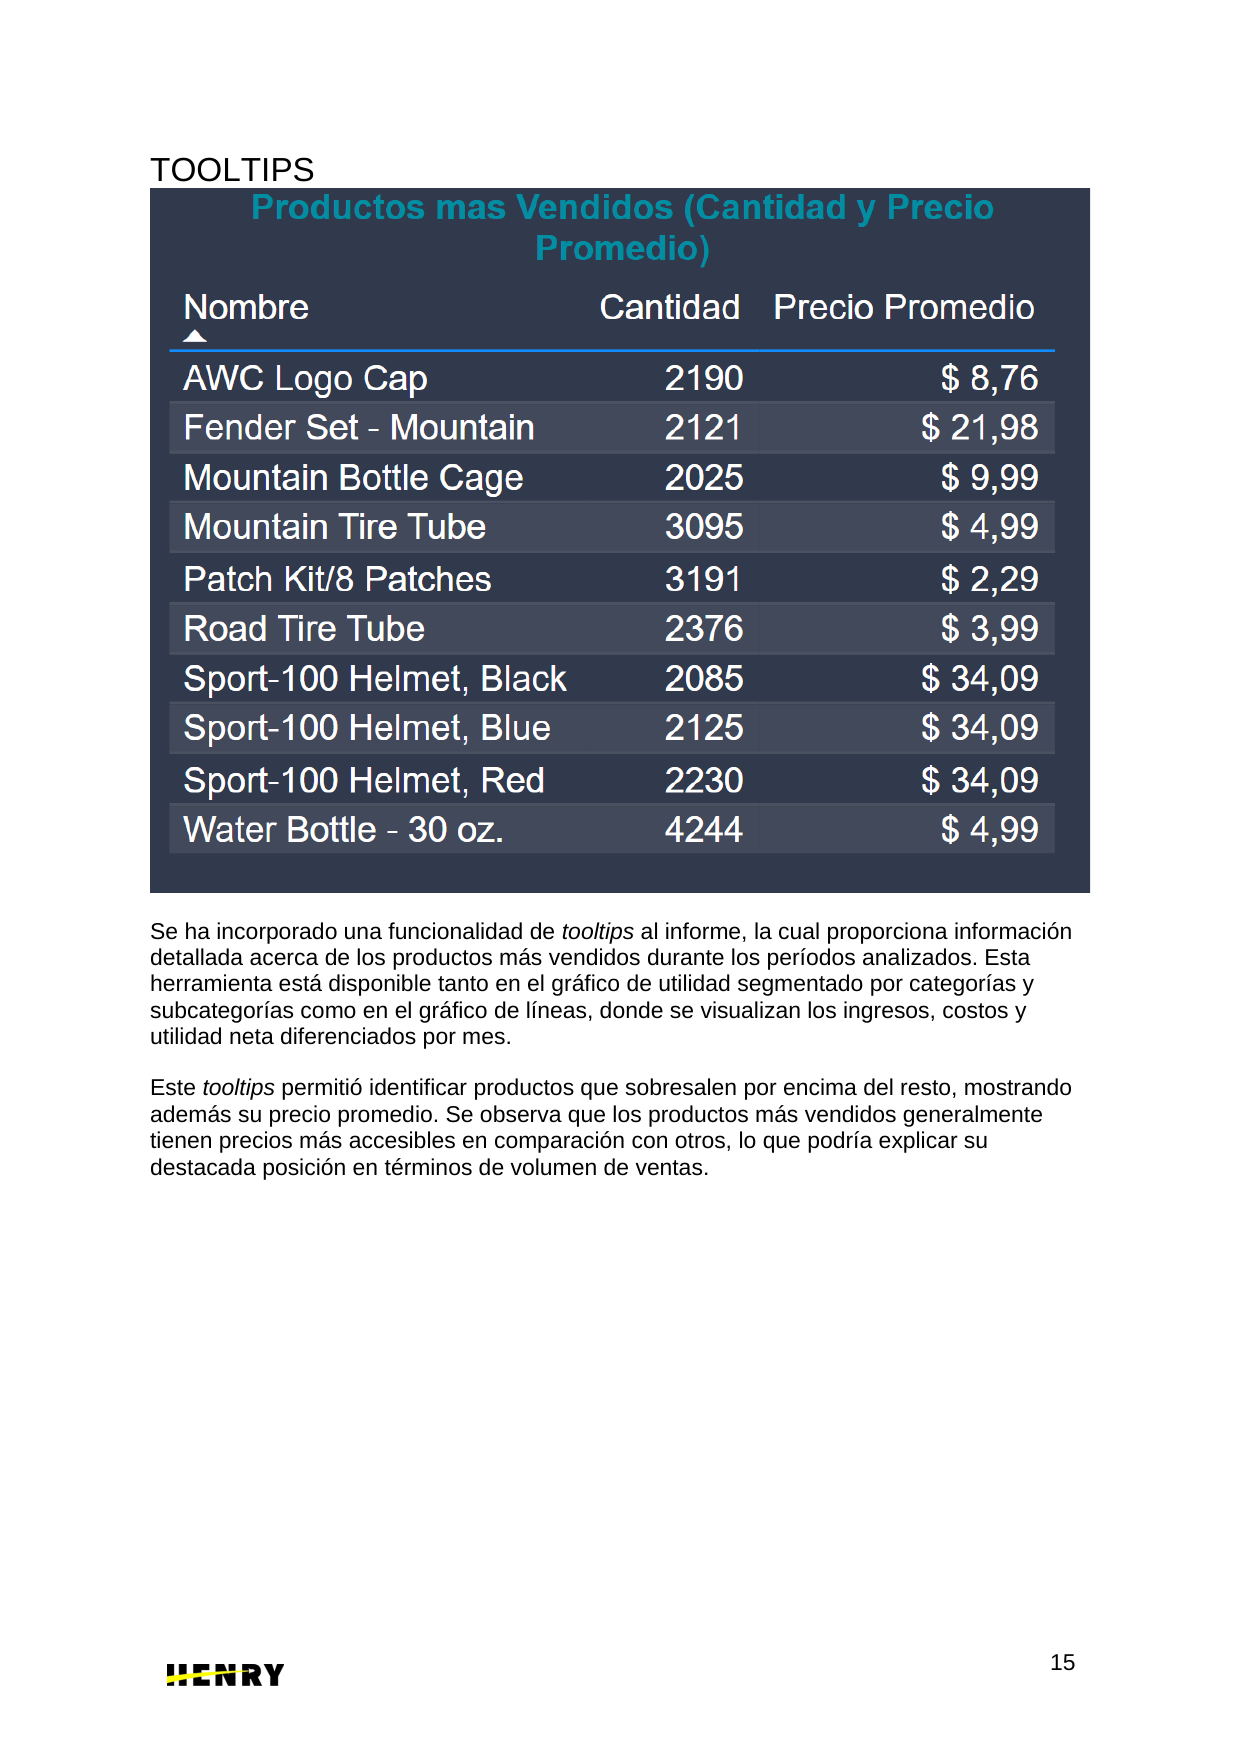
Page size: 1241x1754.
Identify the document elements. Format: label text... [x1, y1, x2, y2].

subtitle TOOLTIPS [150, 150, 1090, 188]
text Se ha incorporado una funcionalidad de tooltips al informe, la cual proporciona información detallada acerca de los productos más vendidos durante los períodos analizados. Esta herramienta está disponible tanto en el gráfico de utilidad segmentado por categorías y subcategorías como en el gráfico de líneas, donde se visualizan los ingresos, costos y utilidad neta diferenciados por mes. [150, 918, 1090, 1049]
picture [150, 188, 1091, 893]
picture [150, 1639, 300, 1711]
text Este tooltips permitió identificar productos que sobresalen por encima del resto, mostrando además su precio promedio. Se observa que los productos más vendidos generalmente tienen precios más accesibles en comparación con otros, lo que podría explicar su destacada posición en términos de volumen de ventas. [150, 1074, 1090, 1180]
